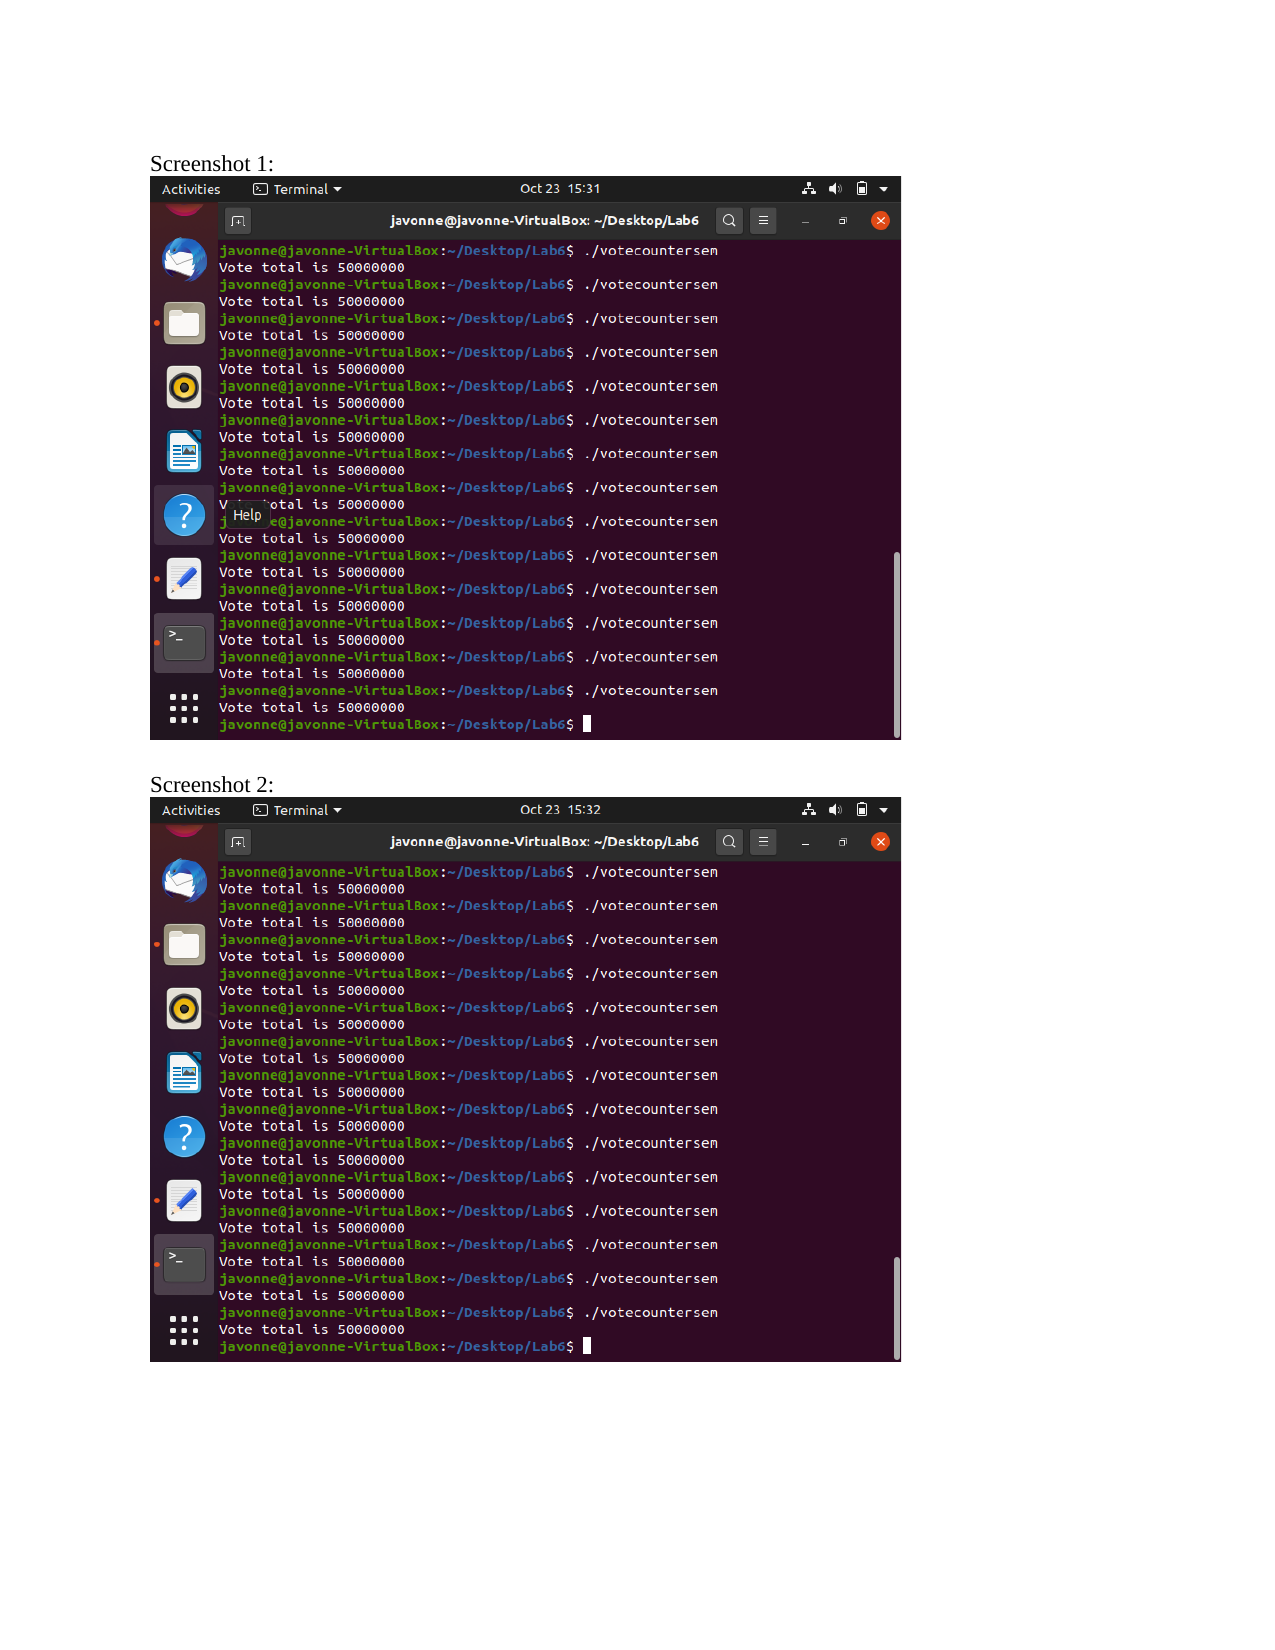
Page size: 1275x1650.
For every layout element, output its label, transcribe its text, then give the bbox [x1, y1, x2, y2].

text Screenshot 1: [150, 150, 1125, 176]
text Screenshot 2: [150, 771, 1125, 798]
picture [150, 797, 902, 1362]
picture [150, 176, 902, 740]
